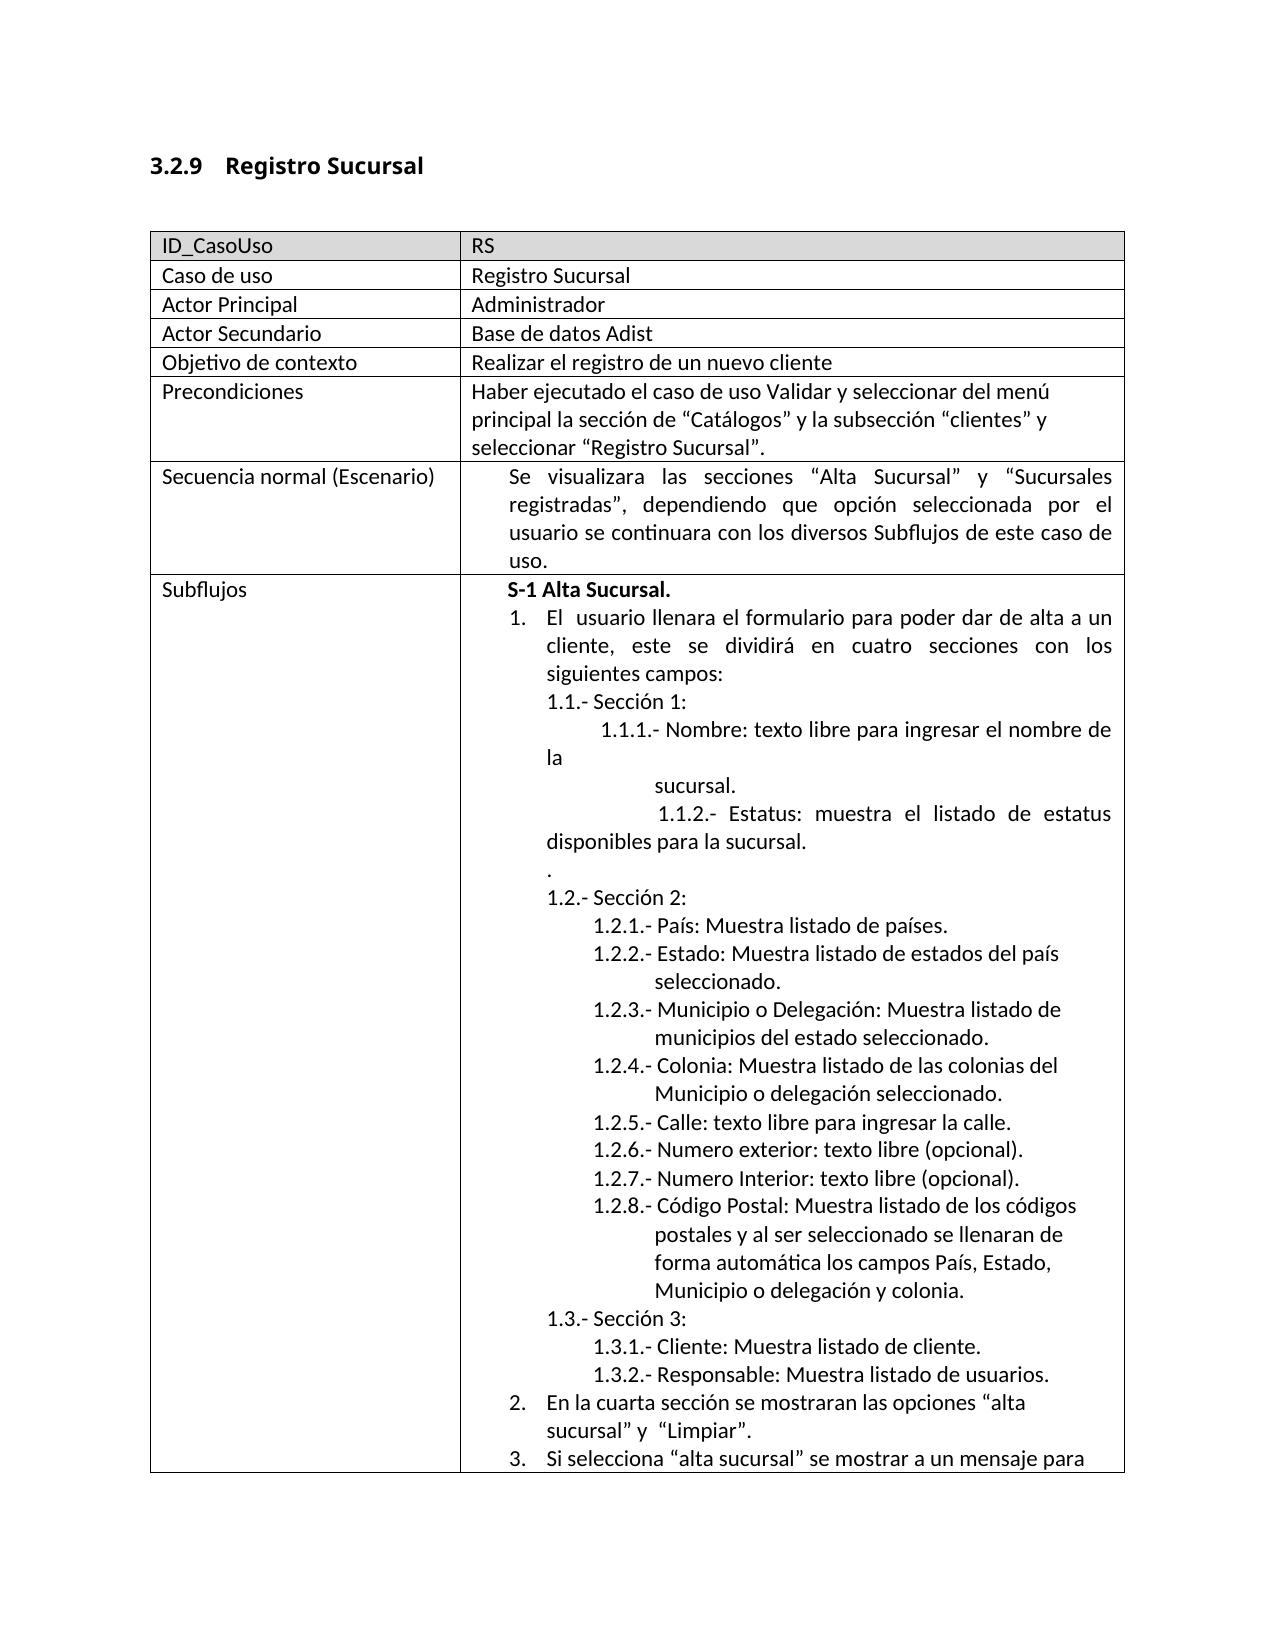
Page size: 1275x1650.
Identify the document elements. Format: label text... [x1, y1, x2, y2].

table_cell Secuencia normal (Escenario) [151, 462, 460, 574]
table_cell Base de datos Adist [461, 319, 1124, 347]
table_cell Subflujos [151, 575, 460, 1472]
table_header RS [461, 232, 1124, 260]
table_cell Precondiciones [151, 377, 460, 461]
table_cell Haber ejecutado el caso de uso Validar y seleccionar del menú principal la sección de “Catálogos” y la subsección “clientes” y seleccionar “Registro Sucursal”. [461, 377, 1124, 461]
table_cell Realizar el registro de un nuevo cliente [461, 348, 1124, 376]
table_cell Caso de uso [151, 261, 460, 289]
table_cell Se visualizara las secciones “Alta Sucursal” y “Sucursales registradas”, dependiendo que opción seleccionada por el usuario se continuara con los diversos Subflujos de este caso de uso. [461, 462, 1124, 574]
table_cell Registro Sucursal [461, 261, 1124, 289]
table_cell Administrador [461, 290, 1124, 318]
subtitle Registro Sucursal [150, 150, 1125, 181]
table_header ID_CasoUso [151, 232, 460, 260]
table_cell Actor Secundario [151, 319, 460, 347]
table_cell Objetivo de contexto [151, 348, 460, 376]
table_cell Actor Principal [151, 290, 460, 318]
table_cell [461, 575, 1124, 1472]
